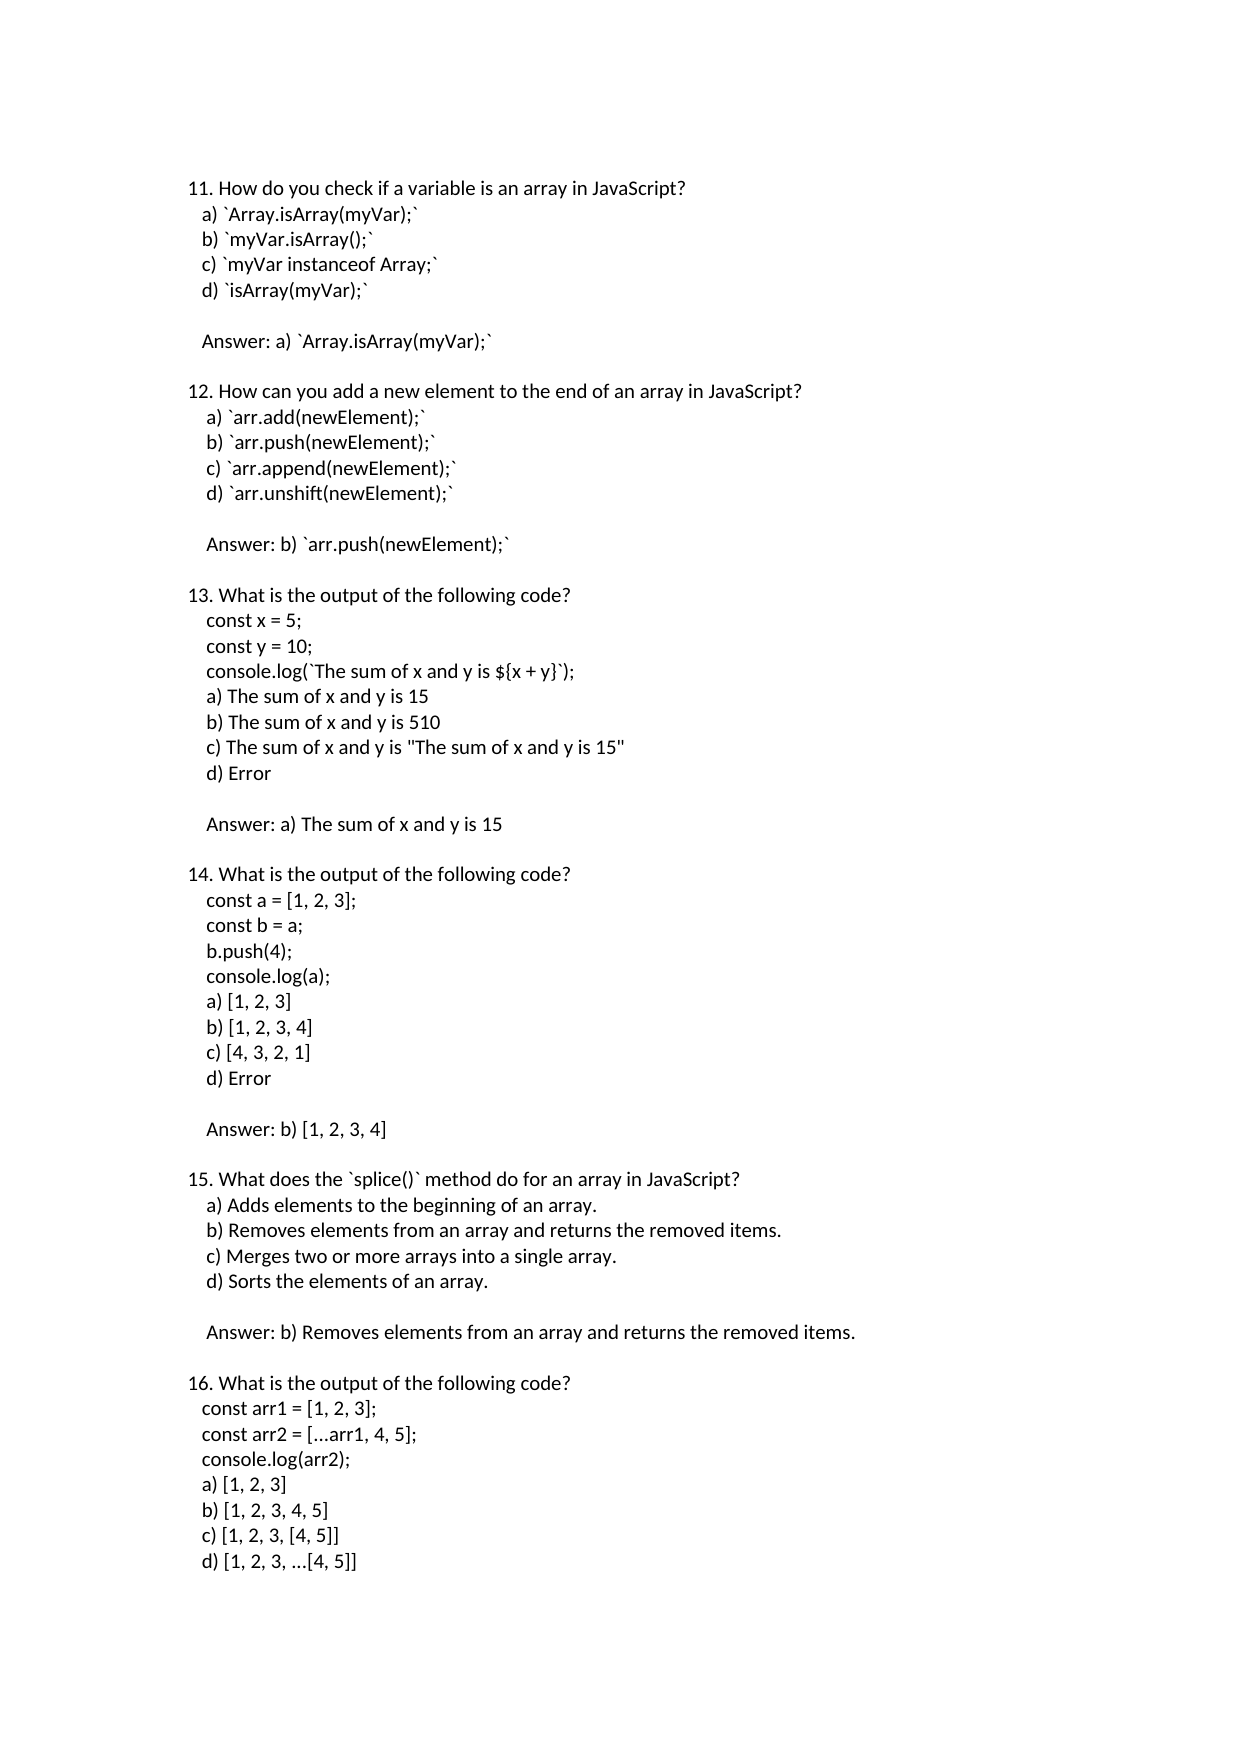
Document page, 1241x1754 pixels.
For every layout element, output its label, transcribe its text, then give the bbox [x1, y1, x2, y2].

text b) [1, 2, 3, 4] [187, 1014, 1053, 1039]
text 13. What is the output of the following code? [187, 582, 1053, 607]
text c) `myVar instanceof Array;` [187, 252, 1053, 277]
text d) `isArray(myVar);` [187, 277, 1053, 302]
text a) [1, 2, 3] [187, 989, 1053, 1014]
text b) `myVar.isArray();` [187, 226, 1053, 252]
text const b = a; [187, 912, 1053, 938]
text 14. What is the output of the following code? [187, 862, 1053, 887]
text 15. What does the `splice()` method do for an array in JavaScript? [187, 1167, 1053, 1192]
text c) Merges two or more arrays into a single array. [187, 1243, 1053, 1268]
text a) `arr.add(newElement);` [187, 404, 1053, 429]
text d) `arr.unshift(newElement);` [187, 480, 1053, 506]
text c) `arr.append(newElement);` [187, 455, 1053, 480]
text Answer: b) Removes elements from an array and returns the removed items. [187, 1319, 1053, 1344]
text a) Adds elements to the beginning of an array. [187, 1192, 1053, 1217]
text 11. How do you check if a variable is an array in JavaScript? [187, 175, 1053, 201]
text Answer: b) [1, 2, 3, 4] [187, 1116, 1053, 1141]
text Answer: b) `arr.push(newElement);` [187, 531, 1053, 557]
text c) [4, 3, 2, 1] [187, 1039, 1053, 1065]
text d) [1, 2, 3, ...[4, 5]] [187, 1548, 1053, 1573]
text a) The sum of x and y is 15 [187, 684, 1053, 709]
text console.log(arr2); [187, 1446, 1053, 1472]
text 16. What is the output of the following code? [187, 1370, 1053, 1395]
text b.push(4); [187, 938, 1053, 963]
text d) Sorts the elements of an array. [187, 1268, 1053, 1294]
text Answer: a) The sum of x and y is 15 [187, 811, 1053, 836]
text c) [1, 2, 3, [4, 5]] [187, 1522, 1053, 1548]
text const y = 10; [187, 633, 1053, 658]
text const arr1 = [1, 2, 3]; [187, 1395, 1053, 1421]
text d) Error [187, 1065, 1053, 1090]
text console.log(`The sum of x and y is ${x + y}`); [187, 658, 1053, 684]
text a) [1, 2, 3] [187, 1472, 1053, 1497]
text d) Error [187, 760, 1053, 785]
text b) `arr.push(newElement);` [187, 429, 1053, 455]
text a) `Array.isArray(myVar);` [187, 201, 1053, 226]
text Answer: a) `Array.isArray(myVar);` [187, 328, 1053, 353]
text b) [1, 2, 3, 4, 5] [187, 1497, 1053, 1522]
text b) Removes elements from an array and returns the removed items. [187, 1217, 1053, 1243]
text c) The sum of x and y is "The sum of x and y is 15" [187, 734, 1053, 760]
text console.log(a); [187, 963, 1053, 989]
text b) The sum of x and y is 510 [187, 709, 1053, 734]
text 12. How can you add a new element to the end of an array in JavaScript? [187, 379, 1053, 404]
text const arr2 = [...arr1, 4, 5]; [187, 1421, 1053, 1446]
text const a = [1, 2, 3]; [187, 887, 1053, 912]
text const x = 5; [187, 607, 1053, 633]
